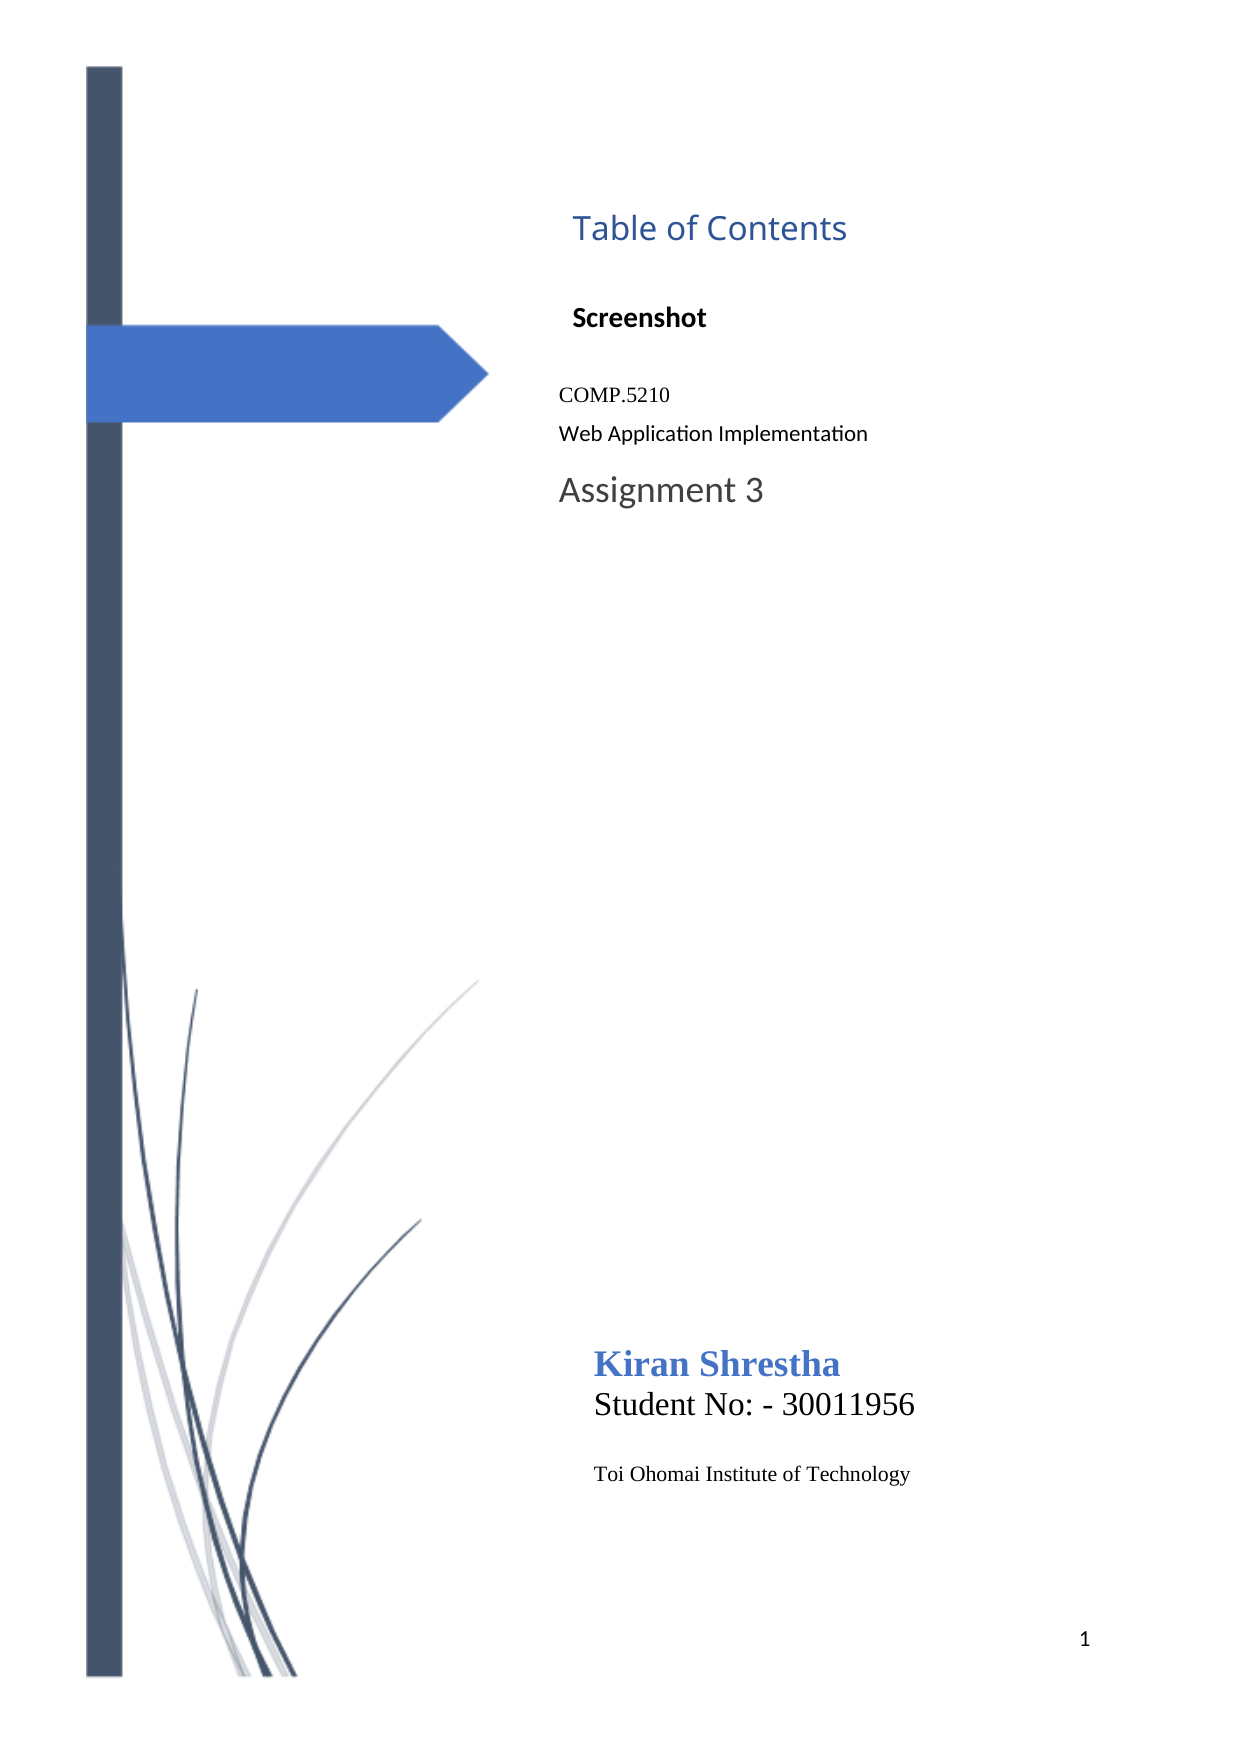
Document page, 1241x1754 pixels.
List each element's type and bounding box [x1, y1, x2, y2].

picture [86, 66, 554, 1751]
